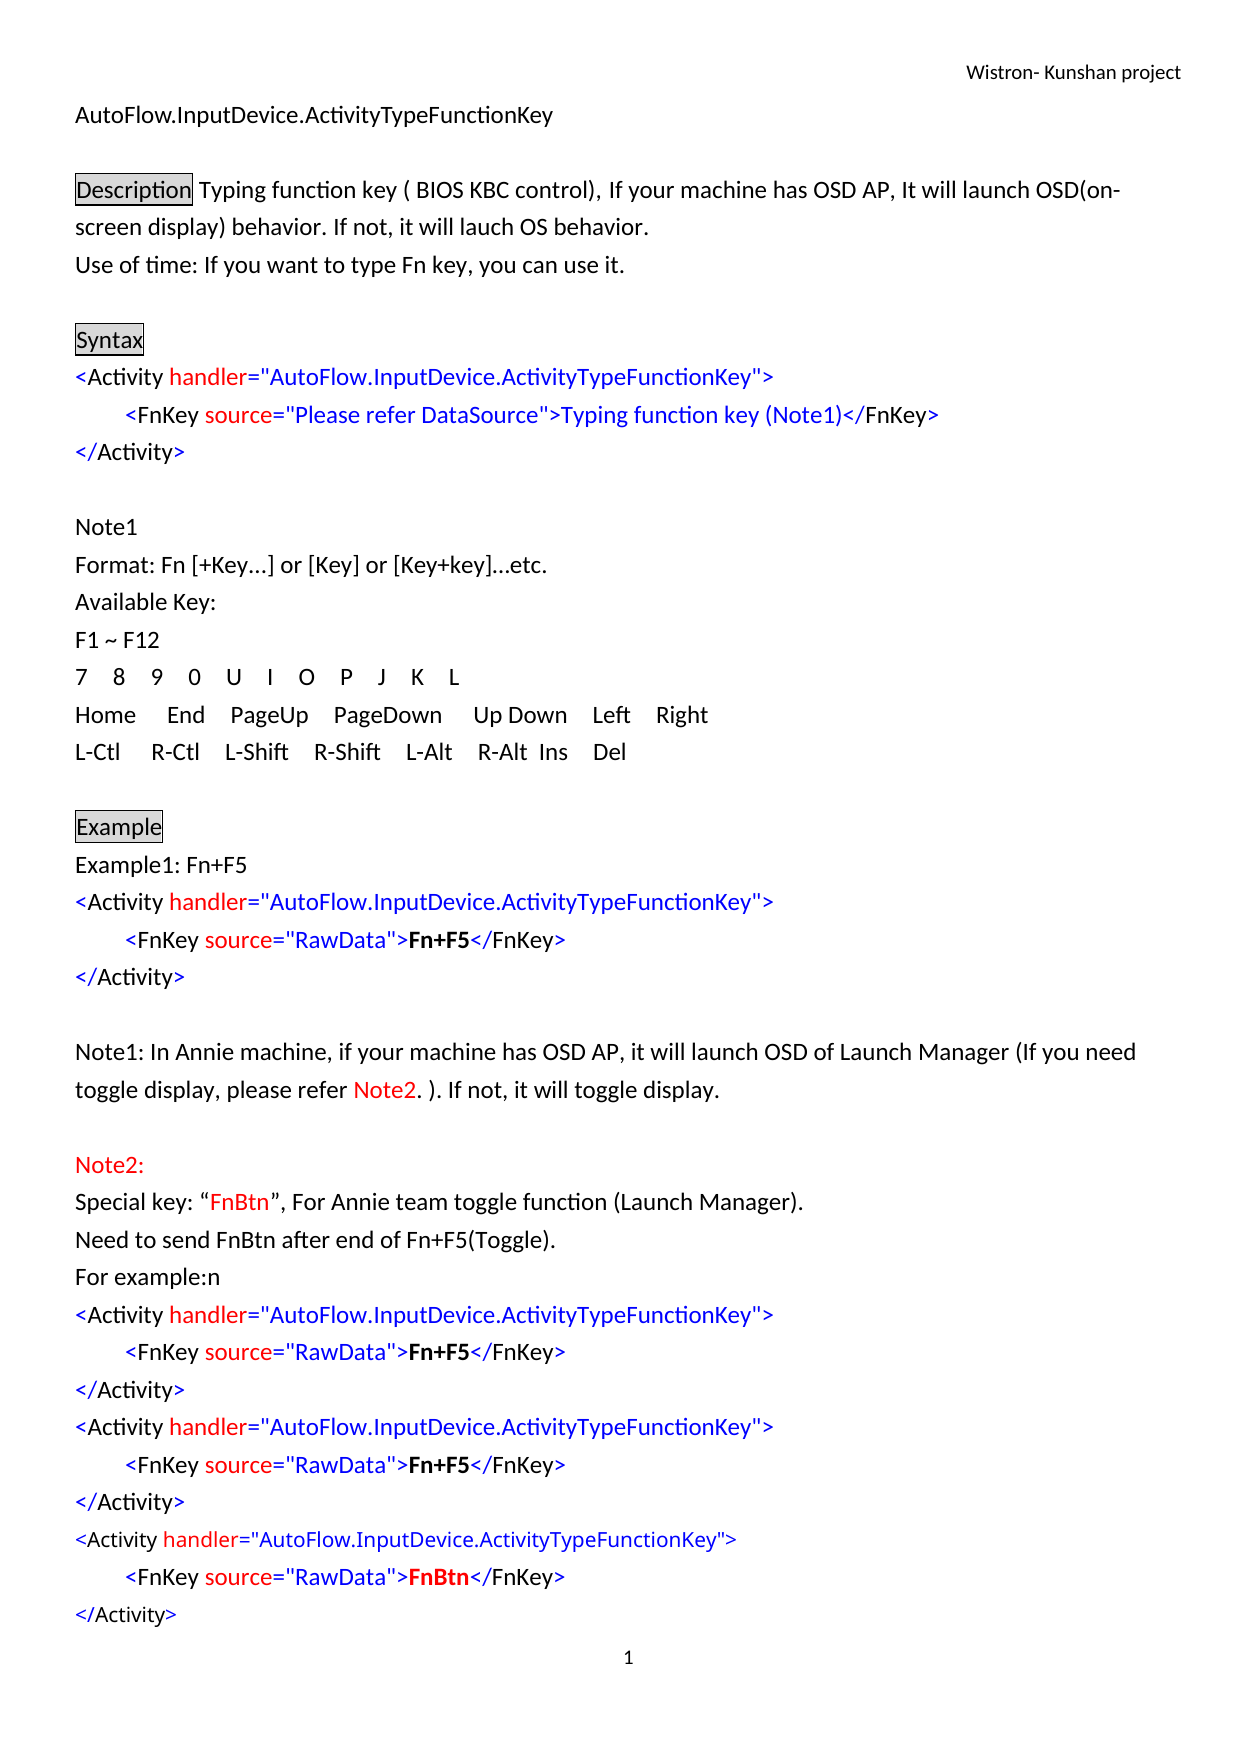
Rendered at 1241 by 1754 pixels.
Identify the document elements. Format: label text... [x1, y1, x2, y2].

text <FnKey source="Please refer DataSource">Typing function key (Note1)</FnKey> [25, 396, 1181, 433]
text Special key: “FnBtn”, For Annie team toggle function (Launch Manager). [75, 1183, 1181, 1221]
text Note1: In Annie machine, if your machine has OSD AP, it will launch OSD of Launch Manager (If you need toggle display, please refer Note2. ). If not, it will toggle display. [75, 1033, 1181, 1108]
text F1 ~ F12 [75, 621, 1181, 658]
text <FnKey source="RawData">Fn+F5</FnKey> [25, 921, 1181, 958]
text </Activity> [75, 1596, 1181, 1633]
text Available Key: [75, 583, 1181, 621]
text <Activity handler="AutoFlow.InputDevice.ActivityTypeFunctionKey"> [75, 1521, 1181, 1558]
text Note2: [75, 1146, 1181, 1183]
text Need to send FnBtn after end of Fn+F5(Toggle). [75, 1221, 1181, 1258]
text Home End PageUp PageDown Up Down Left Right [75, 696, 1181, 733]
text <Activity handler="AutoFlow.InputDevice.ActivityTypeFunctionKey"> [75, 1296, 1181, 1333]
text Example1: Fn+F5 [75, 846, 1181, 883]
text Syntax [75, 321, 1181, 358]
text Format: Fn [+Key...] or [Key] or [Key+key]…etc. [75, 546, 1181, 583]
text Description Typing function key ( BIOS KBC control), If your machine has OSD AP, It will launch OSD(on-screen display) behavior. If not, it will lauch OS behavior. [75, 171, 1181, 246]
text <Activity handler="AutoFlow.InputDevice.ActivityTypeFunctionKey"> [75, 883, 1181, 921]
text <FnKey source="RawData">FnBtn</FnKey> [25, 1558, 1181, 1596]
text <Activity handler="AutoFlow.InputDevice.ActivityTypeFunctionKey"> [75, 358, 1181, 396]
text <FnKey source="RawData">Fn+F5</FnKey> [25, 1446, 1181, 1483]
text <Activity handler="AutoFlow.InputDevice.ActivityTypeFunctionKey"> [75, 1408, 1181, 1446]
text Use of time: If you want to type Fn key, you can use it. [75, 246, 1181, 283]
text AutoFlow.InputDevice.ActivityTypeFunctionKey [75, 96, 1181, 133]
text L-Ctl R-Ctl L-Shift R-Shift L-Alt R-Alt Ins Del [75, 733, 1181, 771]
text Example [75, 808, 1181, 846]
text <FnKey source="RawData">Fn+F5</FnKey> [25, 1333, 1181, 1371]
text </Activity> [75, 1371, 1181, 1408]
text 7 8 9 0 U I O P J K L [75, 658, 1181, 696]
text For example:n [75, 1258, 1181, 1296]
text </Activity> [75, 958, 1181, 996]
text Note1 [75, 508, 1181, 546]
text </Activity> [50, 433, 1181, 471]
text </Activity> [75, 1483, 1181, 1521]
